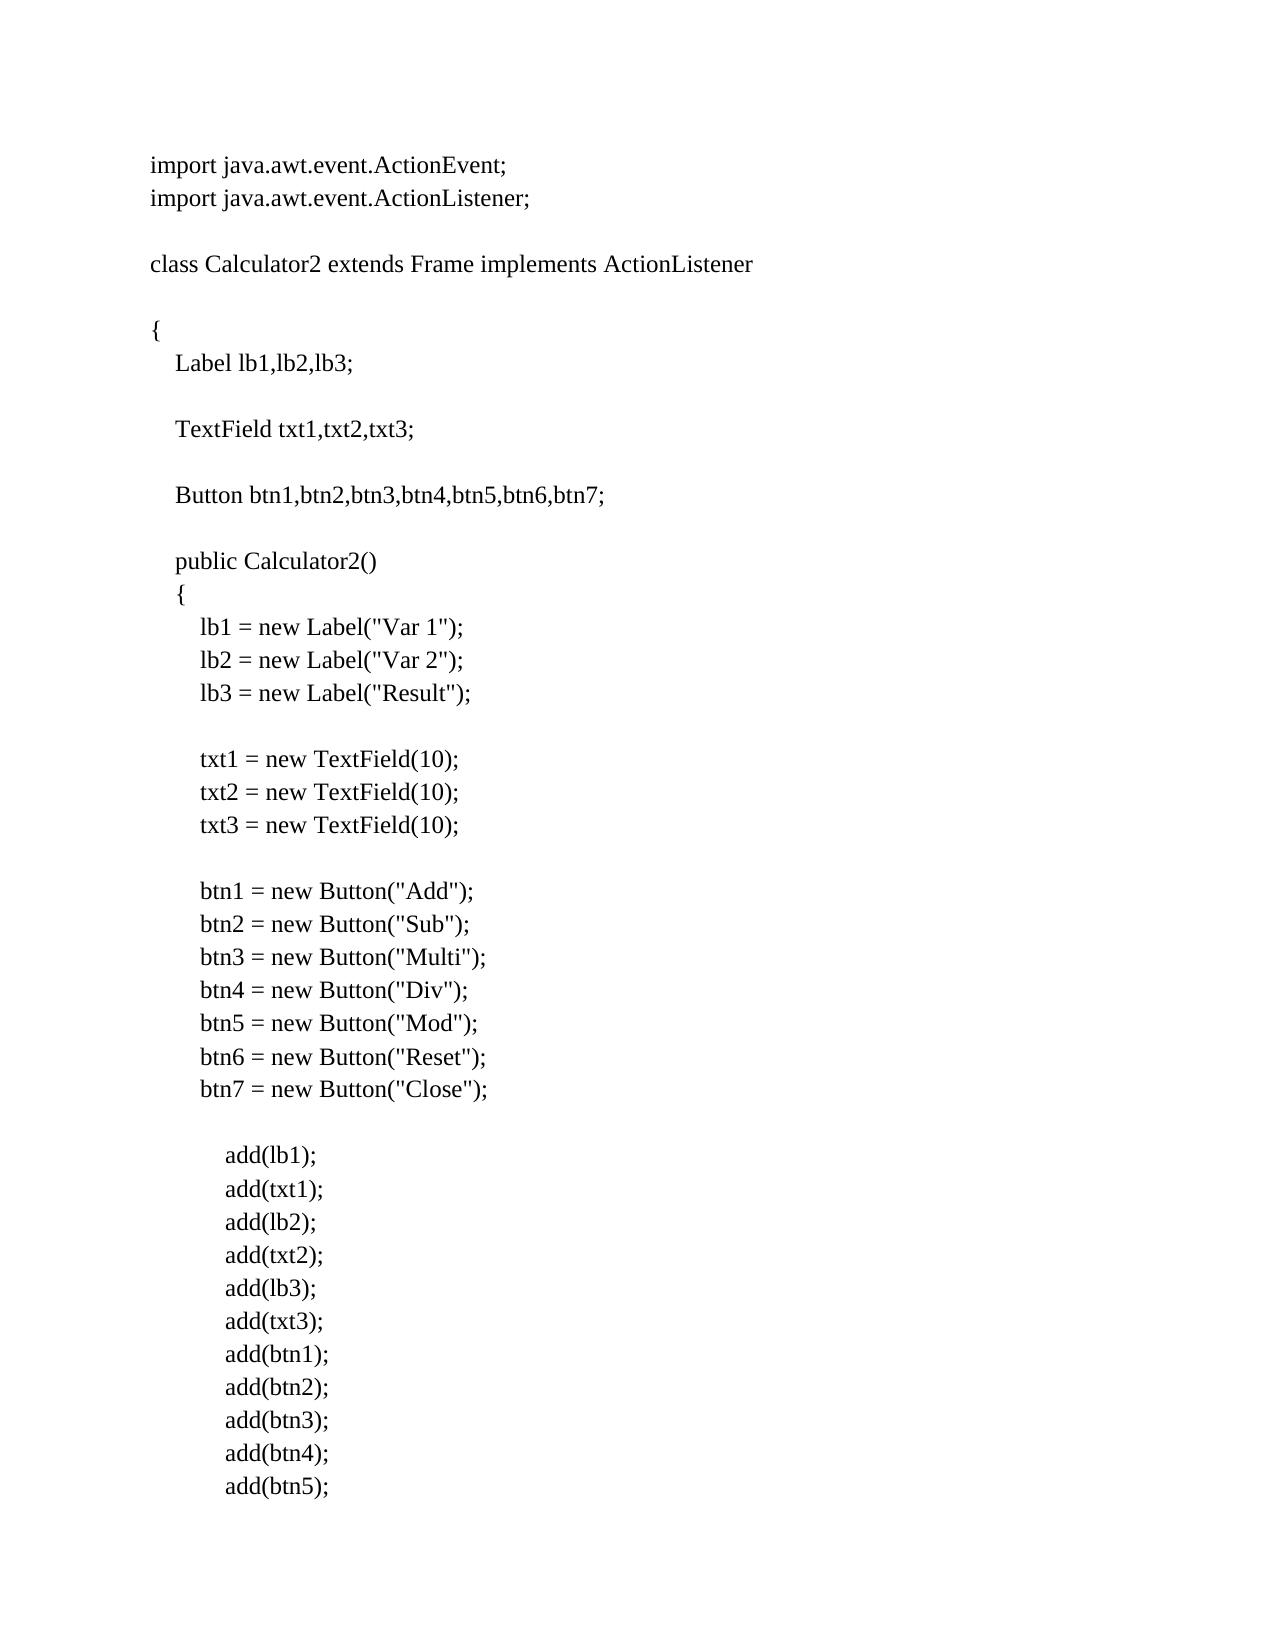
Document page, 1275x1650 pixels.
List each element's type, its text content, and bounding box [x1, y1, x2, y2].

text add(lb2); [150, 1207, 1125, 1235]
text add(btn3); [150, 1405, 1125, 1433]
text add(txt2); [150, 1240, 1125, 1268]
text txt1 = new TextField(10); [150, 744, 1125, 773]
text btn4 = new Button("Div"); [150, 976, 1125, 1004]
text lb1 = new Label("Var 1"); [150, 612, 1125, 641]
text lb3 = new Label("Result"); [150, 678, 1125, 707]
text Label lb1,lb2,lb3; [150, 348, 1125, 377]
text add(txt3); [150, 1306, 1125, 1334]
text add(lb3); [150, 1273, 1125, 1301]
text txt3 = new TextField(10); [150, 810, 1125, 839]
text import java.awt.event.ActionListener; [150, 183, 1125, 212]
text add(txt1); [150, 1174, 1125, 1202]
text btn5 = new Button("Mod"); [150, 1008, 1125, 1037]
text TextField txt1,txt2,txt3; [150, 414, 1125, 443]
text add(btn5); [150, 1471, 1125, 1499]
text add(btn1); [150, 1339, 1125, 1367]
text add(btn2); [150, 1372, 1125, 1401]
text add(btn4); [150, 1438, 1125, 1467]
text txt2 = new TextField(10); [150, 777, 1125, 806]
text btn1 = new Button("Add"); [150, 876, 1125, 905]
text btn6 = new Button("Reset"); [150, 1042, 1125, 1070]
text class Calculator2 extends Frame implements ActionListener [150, 249, 1125, 278]
text btn3 = new Button("Multi"); [150, 942, 1125, 971]
text Button btn1,btn2,btn3,btn4,btn5,btn6,btn7; [150, 480, 1125, 509]
text { [150, 315, 1125, 344]
text btn7 = new Button("Close"); [150, 1074, 1125, 1103]
text add(lb1); [150, 1141, 1125, 1169]
text import java.awt.event.ActionEvent; [150, 150, 1125, 179]
text lb2 = new Label("Var 2"); [150, 645, 1125, 674]
text public Calculator2() [150, 546, 1125, 575]
text { [150, 579, 1125, 608]
text btn2 = new Button("Sub"); [150, 909, 1125, 938]
